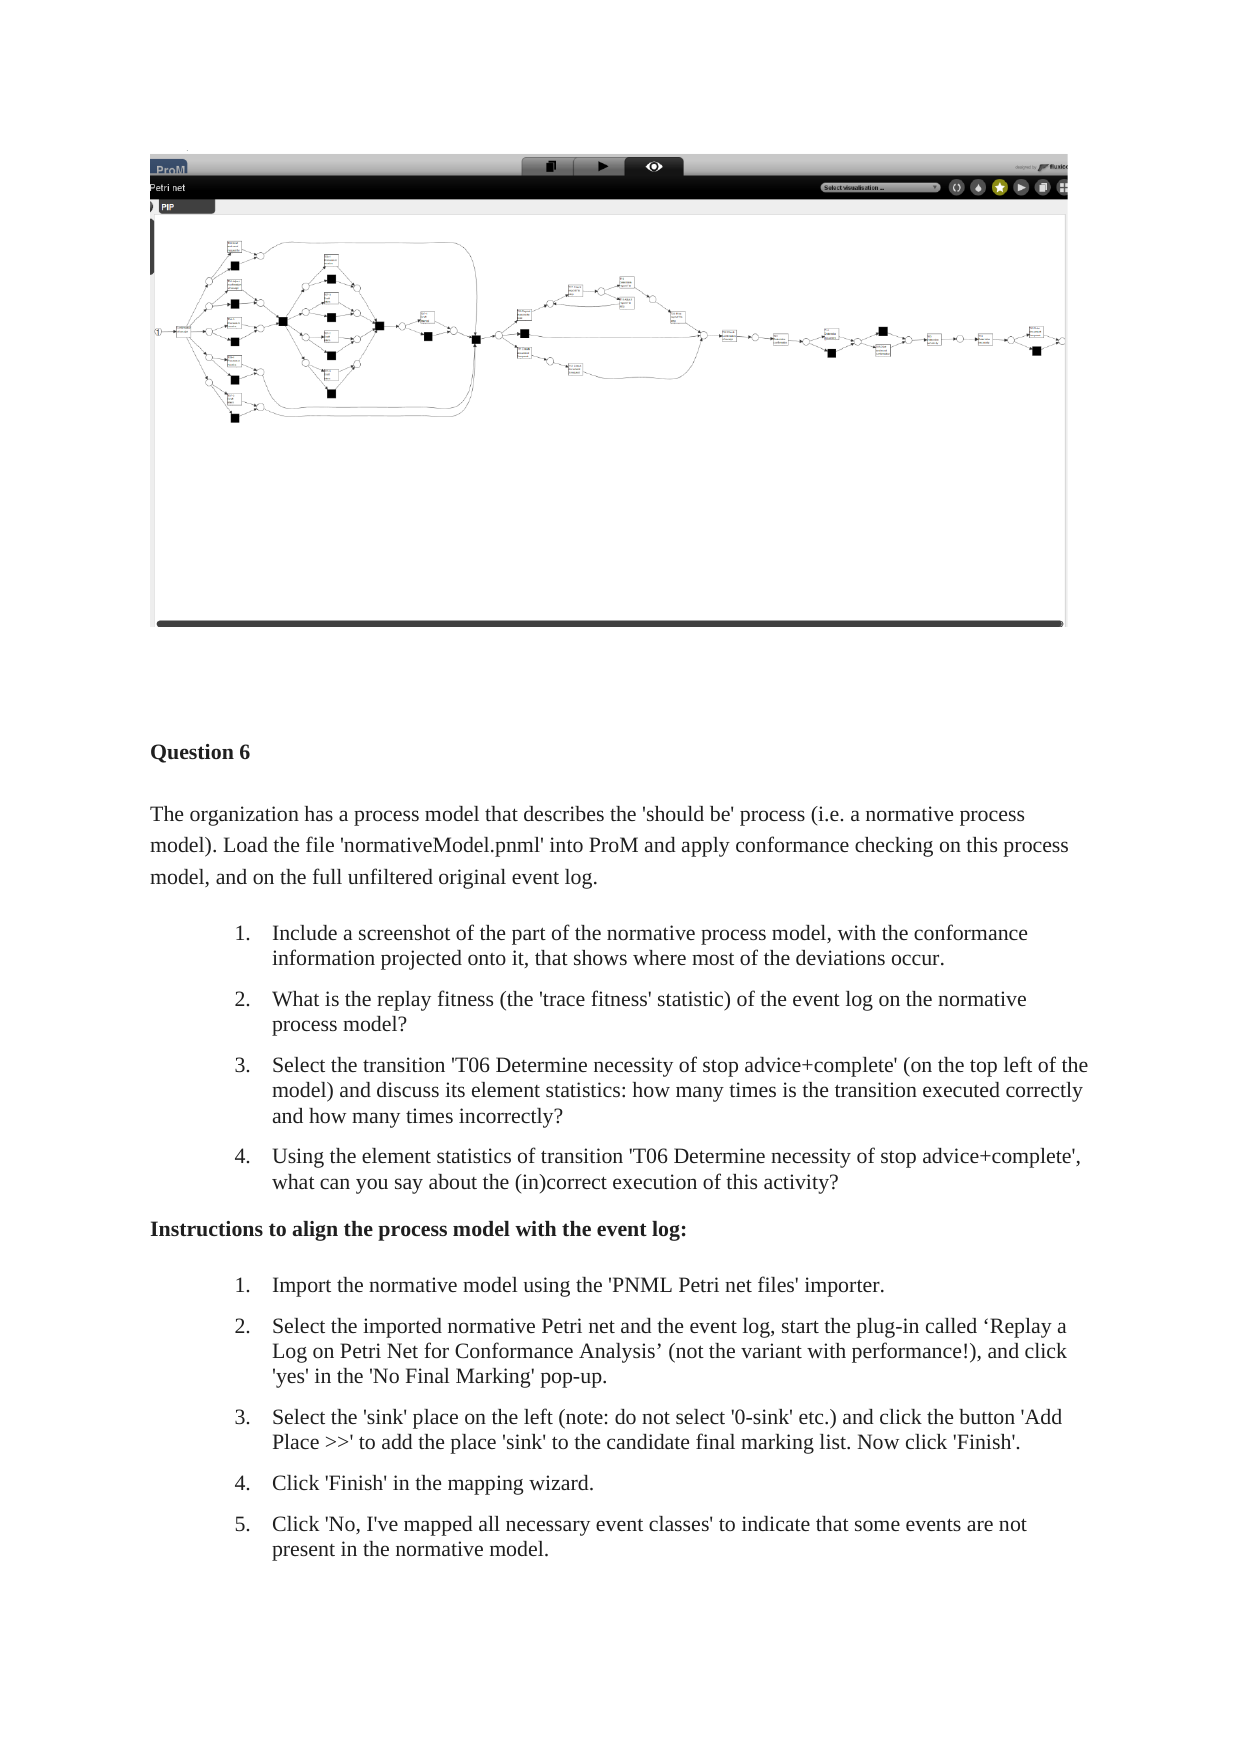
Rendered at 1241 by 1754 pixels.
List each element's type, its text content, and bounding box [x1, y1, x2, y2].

text The organization has a process model that describes the 'should be' process (i.e. a normative process model). Load the file 'normativeModel.pnml' into ProM and apply conformance checking on this process model, and on the full unfiltered original event log. [150, 795, 1090, 889]
list Click 'Finish' in the mapping wizard. [234, 1470, 1090, 1495]
list Select the imported normative Petri net and the event log, start the plug-in called ‘Replay a Log on Petri Net for Conformance Analysis’ (not the variant with performance!), and click 'yes' in the 'No Final Marking' pop-up. [234, 1313, 1090, 1388]
list Select the 'sink' place on the left (note: do not select '0-sink' etc.) and click the button 'Add Place >>' to add the place 'sink' to the candidate final marking list. Now click 'Finish'. [234, 1404, 1090, 1454]
list Select the transition 'T06 Determine necessity of stop advice+complete' (on the top left of the model) and discuss its element statistics: how many times is the transition executed correctly and how many times incorrectly? [234, 1052, 1090, 1128]
list Using the element statistics of transition 'T06 Determine necessity of stop advice+complete', what can you say about the (in)correct execution of this activity? [234, 1143, 1090, 1194]
picture [150, 150, 1068, 627]
list Include a screenshot of the part of the normative process model, with the conformance information projected onto it, that shows where most of the deviations occur. [234, 920, 1090, 971]
list Click 'No, I've mapped all necessary event classes' to indicate that some events are not present in the normative model. [234, 1511, 1090, 1561]
list Import the normative model using the 'PNML Petri net files' importer. [234, 1272, 1090, 1297]
text Instructions to align the process model with the event log: [150, 1209, 1090, 1241]
list What is the replay fitness (the 'trace fitness' statistic) of the event log on the normative process model? [234, 986, 1090, 1037]
text Question 6 [150, 733, 1090, 764]
